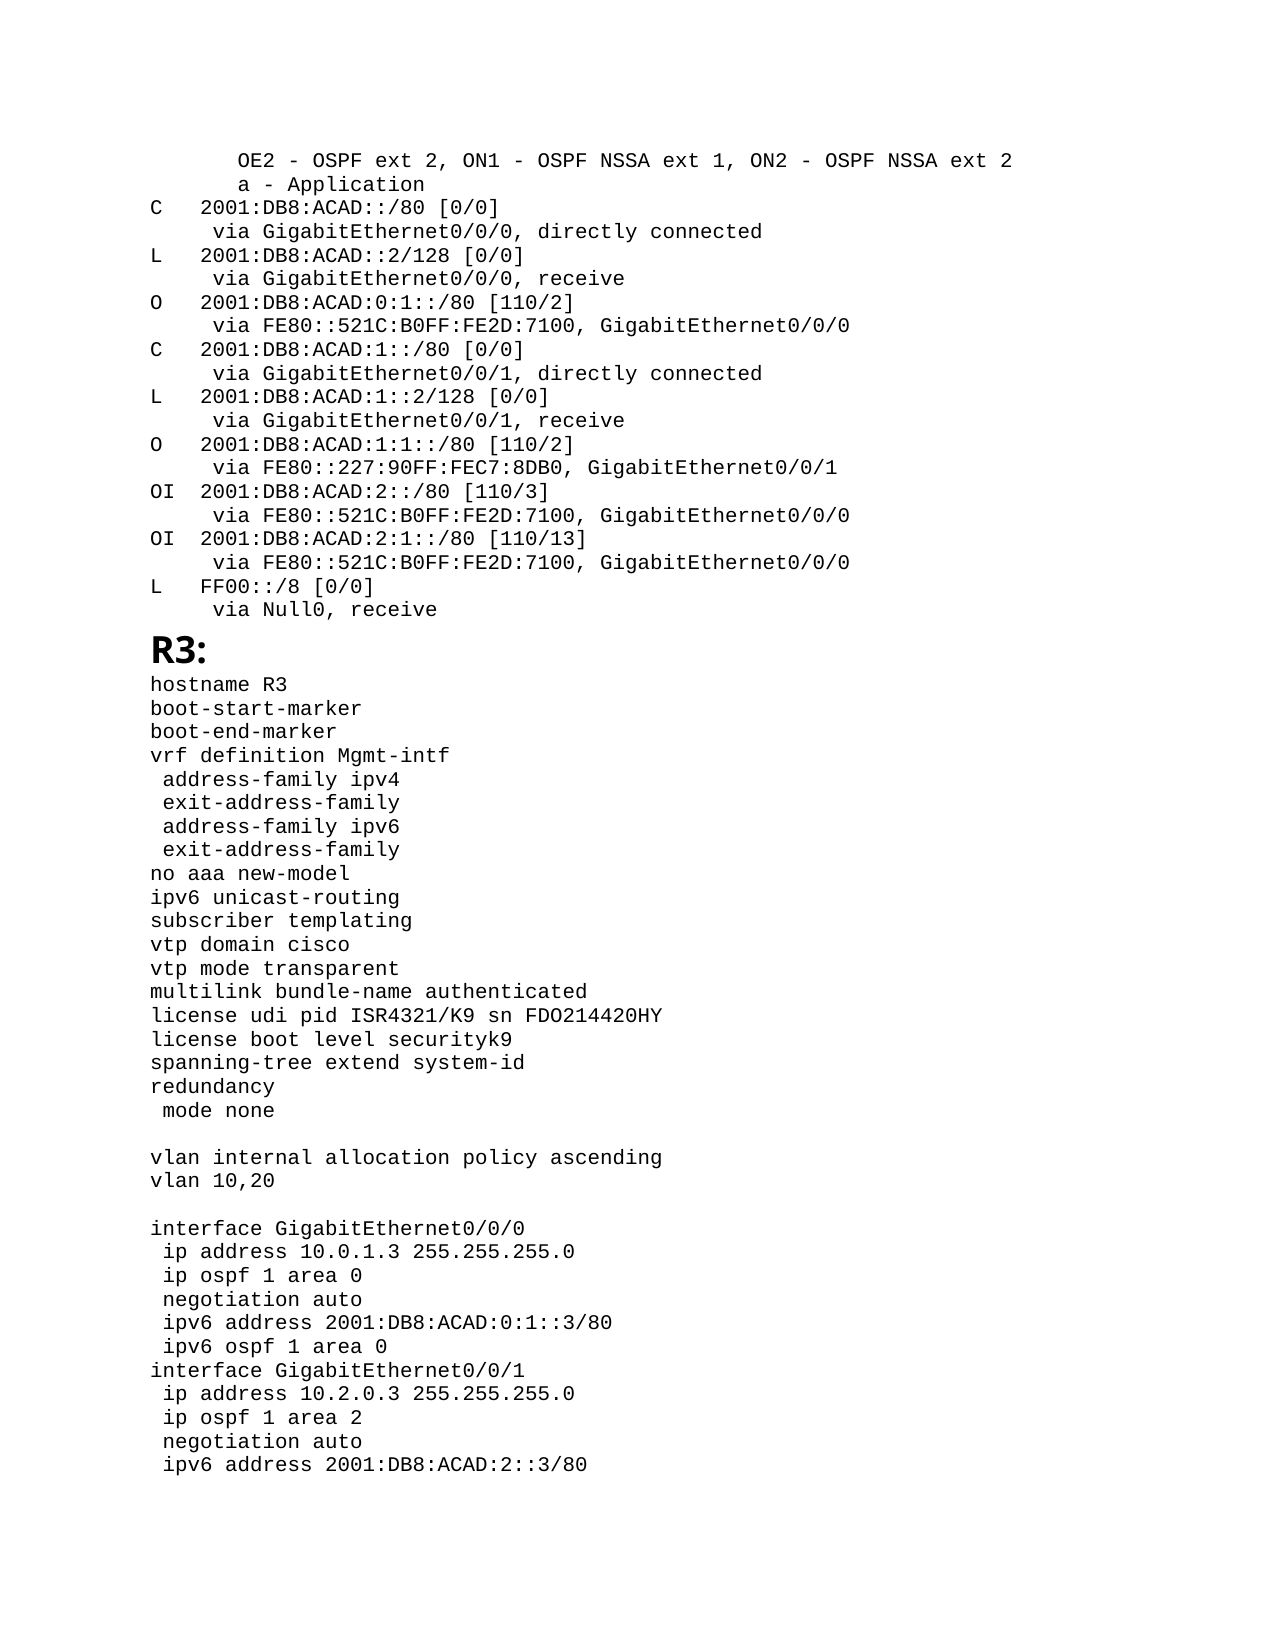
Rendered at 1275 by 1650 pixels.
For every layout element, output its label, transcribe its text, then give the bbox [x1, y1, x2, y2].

text O 2001:DB8:ACAD:0:1::/80 [110/2] [150, 292, 1125, 316]
text address-family ipv6 [150, 816, 1125, 839]
text OI 2001:DB8:ACAD:2::/80 [110/3] [150, 481, 1125, 505]
text via GigabitEthernet0/0/0, receive [150, 268, 1125, 292]
text ipv6 address 2001:DB8:ACAD:0:1::3/80 [150, 1312, 1125, 1336]
text license udi pid ISR4321/K9 sn FDO214420HY [150, 1005, 1125, 1029]
text via FE80::521C:B0FF:FE2D:7100, GigabitEthernet0/0/0 [150, 505, 1125, 528]
text vtp domain cisco [150, 934, 1125, 958]
text C 2001:DB8:ACAD::/80 [0/0] [150, 197, 1125, 221]
text hostname R3 [150, 674, 1125, 698]
text redundancy [150, 1076, 1125, 1099]
text negotiation auto [150, 1289, 1125, 1312]
text via FE80::521C:B0FF:FE2D:7100, GigabitEthernet0/0/0 [150, 552, 1125, 576]
text address-family ipv4 [150, 768, 1125, 792]
text L 2001:DB8:ACAD::2/128 [0/0] [150, 244, 1125, 268]
text OE2 - OSPF ext 2, ON1 - OSPF NSSA ext 1, ON2 - OSPF NSSA ext 2 [150, 150, 1125, 174]
text ipv6 ospf 1 area 0 [150, 1336, 1125, 1360]
text via FE80::227:90FF:FEC7:8DB0, GigabitEthernet0/0/1 [150, 457, 1125, 481]
text license boot level securityk9 [150, 1029, 1125, 1052]
text vrf definition Mgmt-intf [150, 745, 1125, 768]
text interface GigabitEthernet0/0/0 [150, 1218, 1125, 1241]
text via GigabitEthernet0/0/0, directly connected [150, 221, 1125, 244]
text R3: [150, 623, 1125, 674]
text mode none [150, 1099, 1125, 1123]
text negotiation auto [150, 1431, 1125, 1454]
text L FF00::/8 [0/0] [150, 576, 1125, 599]
text exit-address-family [150, 792, 1125, 816]
text interface GigabitEthernet0/0/1 [150, 1360, 1125, 1383]
text boot-end-marker [150, 721, 1125, 745]
text spanning-tree extend system-id [150, 1052, 1125, 1076]
text via Null0, receive [150, 599, 1125, 623]
text multilink bundle-name authenticated [150, 981, 1125, 1005]
text OI 2001:DB8:ACAD:2:1::/80 [110/13] [150, 528, 1125, 552]
text ip address 10.2.0.3 255.255.255.0 [150, 1383, 1125, 1407]
text a - Application [150, 174, 1125, 197]
text boot-start-marker [150, 698, 1125, 721]
text vlan 10,20 [150, 1171, 1125, 1194]
text ip address 10.0.1.3 255.255.255.0 [150, 1241, 1125, 1265]
text C 2001:DB8:ACAD:1::/80 [0/0] [150, 339, 1125, 363]
text vlan internal allocation policy ascending [150, 1147, 1125, 1171]
text no aaa new-model [150, 863, 1125, 887]
text exit-address-family [150, 839, 1125, 863]
text ipv6 unicast-routing [150, 887, 1125, 910]
text ip ospf 1 area 0 [150, 1265, 1125, 1289]
text via GigabitEthernet0/0/1, receive [150, 410, 1125, 434]
text vtp mode transparent [150, 958, 1125, 981]
text via GigabitEthernet0/0/1, directly connected [150, 363, 1125, 386]
text ip ospf 1 area 2 [150, 1407, 1125, 1431]
text subscriber templating [150, 910, 1125, 934]
text via FE80::521C:B0FF:FE2D:7100, GigabitEthernet0/0/0 [150, 316, 1125, 339]
text L 2001:DB8:ACAD:1::2/128 [0/0] [150, 386, 1125, 410]
text O 2001:DB8:ACAD:1:1::/80 [110/2] [150, 434, 1125, 457]
text ipv6 address 2001:DB8:ACAD:2::3/80 [150, 1454, 1125, 1478]
